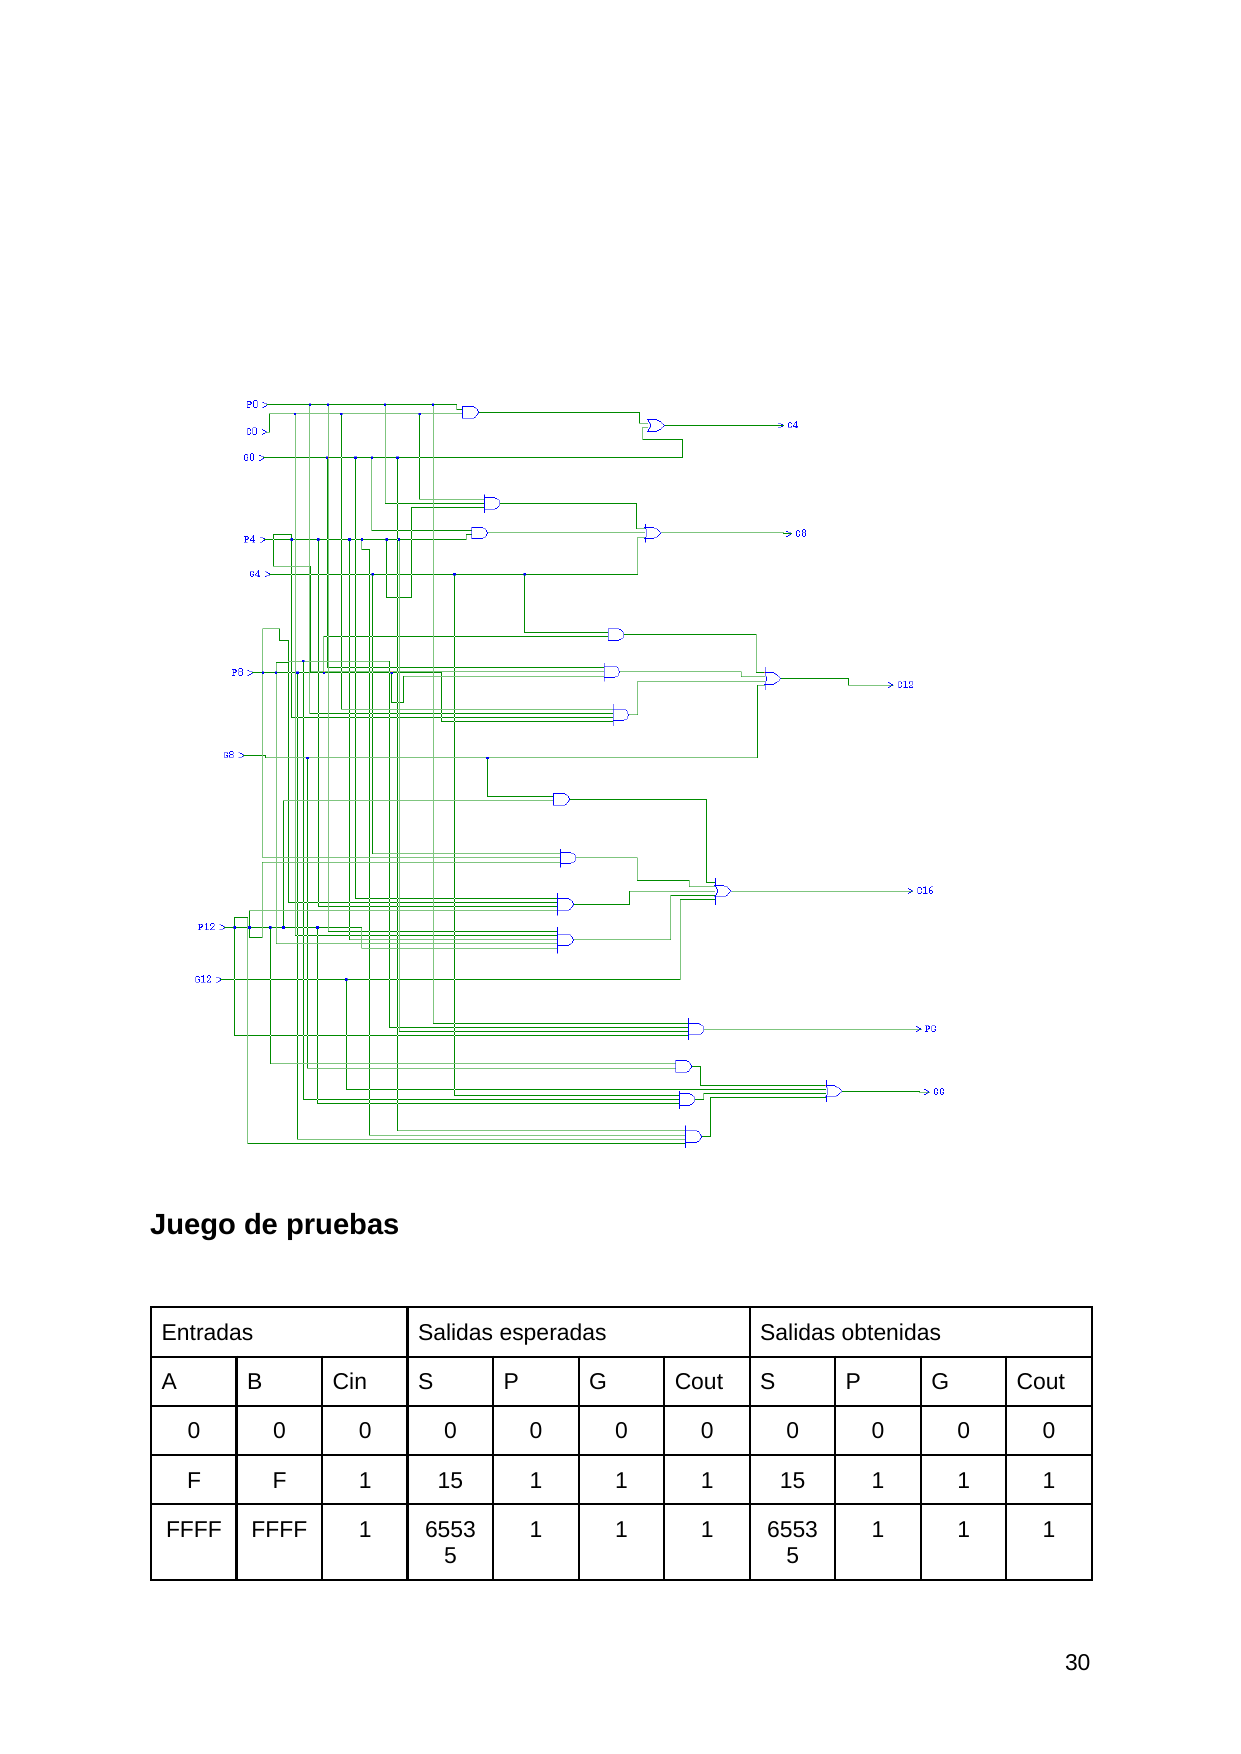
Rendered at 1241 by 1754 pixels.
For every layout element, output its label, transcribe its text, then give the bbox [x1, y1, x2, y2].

subtitle Juego de pruebas [150, 1207, 1090, 1241]
table_cell FFFF [152, 1505, 235, 1579]
table_cell 6553 5 [751, 1505, 834, 1579]
table_cell 0 [238, 1407, 321, 1454]
table_cell 1 [494, 1456, 578, 1503]
table_cell 1 [922, 1505, 1005, 1579]
table_header Entradas [152, 1308, 406, 1356]
table_cell S [409, 1358, 492, 1405]
table_cell 0 [1007, 1407, 1091, 1454]
table_cell 1 [665, 1456, 749, 1503]
table_cell P [836, 1358, 920, 1405]
table_cell 1 [580, 1456, 663, 1503]
table_cell 6553 5 [409, 1505, 492, 1579]
table_cell 1 [1007, 1456, 1091, 1503]
table_cell 1 [836, 1505, 920, 1579]
table_cell 1 [1007, 1505, 1091, 1579]
table_cell 0 [152, 1407, 235, 1454]
table_cell S [751, 1358, 834, 1405]
table_cell 1 [323, 1505, 406, 1579]
table_cell 0 [494, 1407, 578, 1454]
table_cell G [922, 1358, 1005, 1405]
table_cell FFFF [238, 1505, 321, 1579]
picture [153, 380, 984, 1159]
table_cell B [238, 1358, 321, 1405]
table_cell 0 [836, 1407, 920, 1454]
table_cell 1 [665, 1505, 749, 1579]
table_cell 1 [922, 1456, 1005, 1503]
table_cell 1 [580, 1505, 663, 1579]
table_cell P [494, 1358, 578, 1405]
table_header Salidas obtenidas [751, 1308, 1091, 1356]
table_cell Cout [665, 1358, 749, 1405]
table_cell 1 [494, 1505, 578, 1579]
table_cell F [152, 1456, 235, 1503]
table_cell 0 [751, 1407, 834, 1454]
table_cell 0 [580, 1407, 663, 1454]
table_cell Cout [1007, 1358, 1091, 1405]
table_cell 1 [836, 1456, 920, 1503]
table_cell F [238, 1456, 321, 1503]
table_cell 0 [922, 1407, 1005, 1454]
table_cell A [152, 1358, 235, 1405]
table_cell 15 [409, 1456, 492, 1503]
table_cell 0 [409, 1407, 492, 1454]
table_cell G [580, 1358, 663, 1405]
table_cell 1 [323, 1456, 406, 1503]
table_cell 0 [665, 1407, 749, 1454]
table_header Salidas esperadas [409, 1308, 749, 1356]
table_cell Cin [323, 1358, 406, 1405]
table_cell 0 [323, 1407, 406, 1454]
table_cell 15 [751, 1456, 834, 1503]
